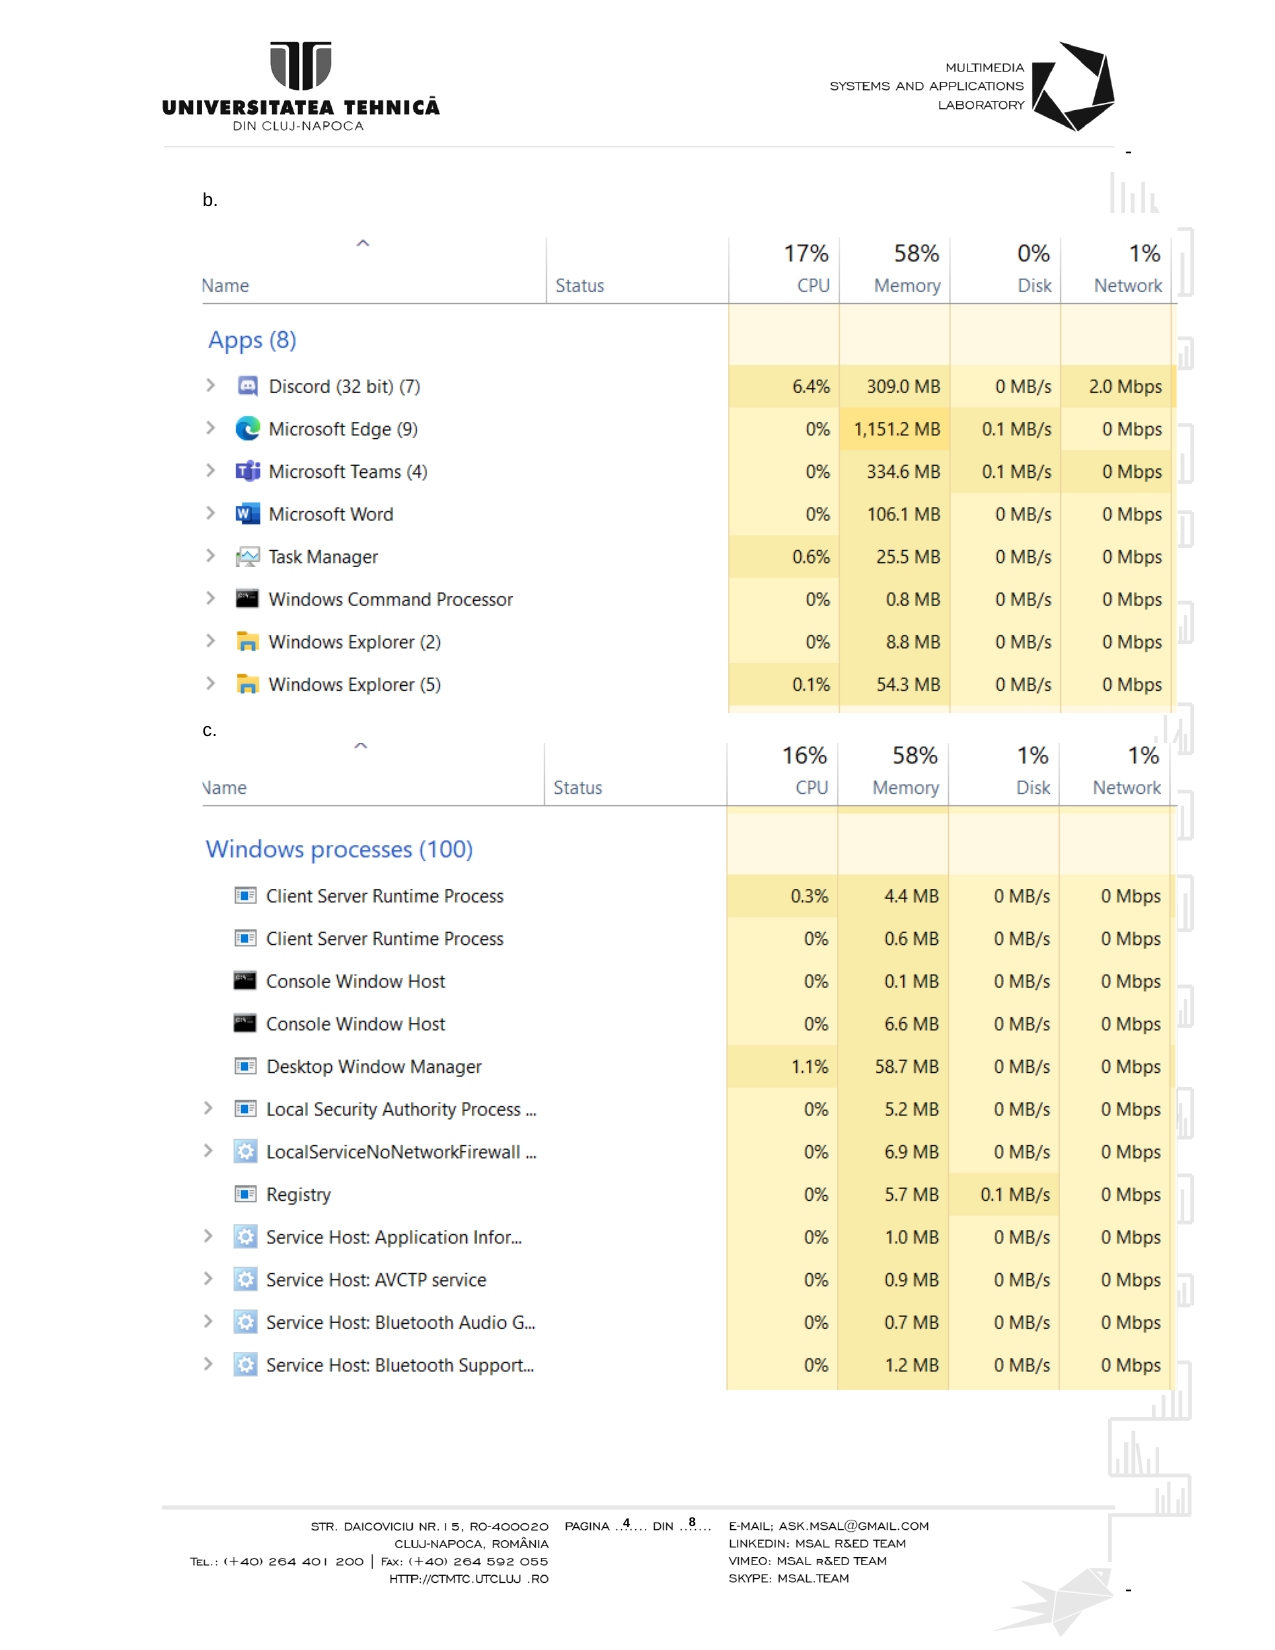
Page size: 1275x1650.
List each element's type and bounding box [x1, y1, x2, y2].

picture [150, 30, 1125, 159]
picture [150, 172, 1194, 1637]
